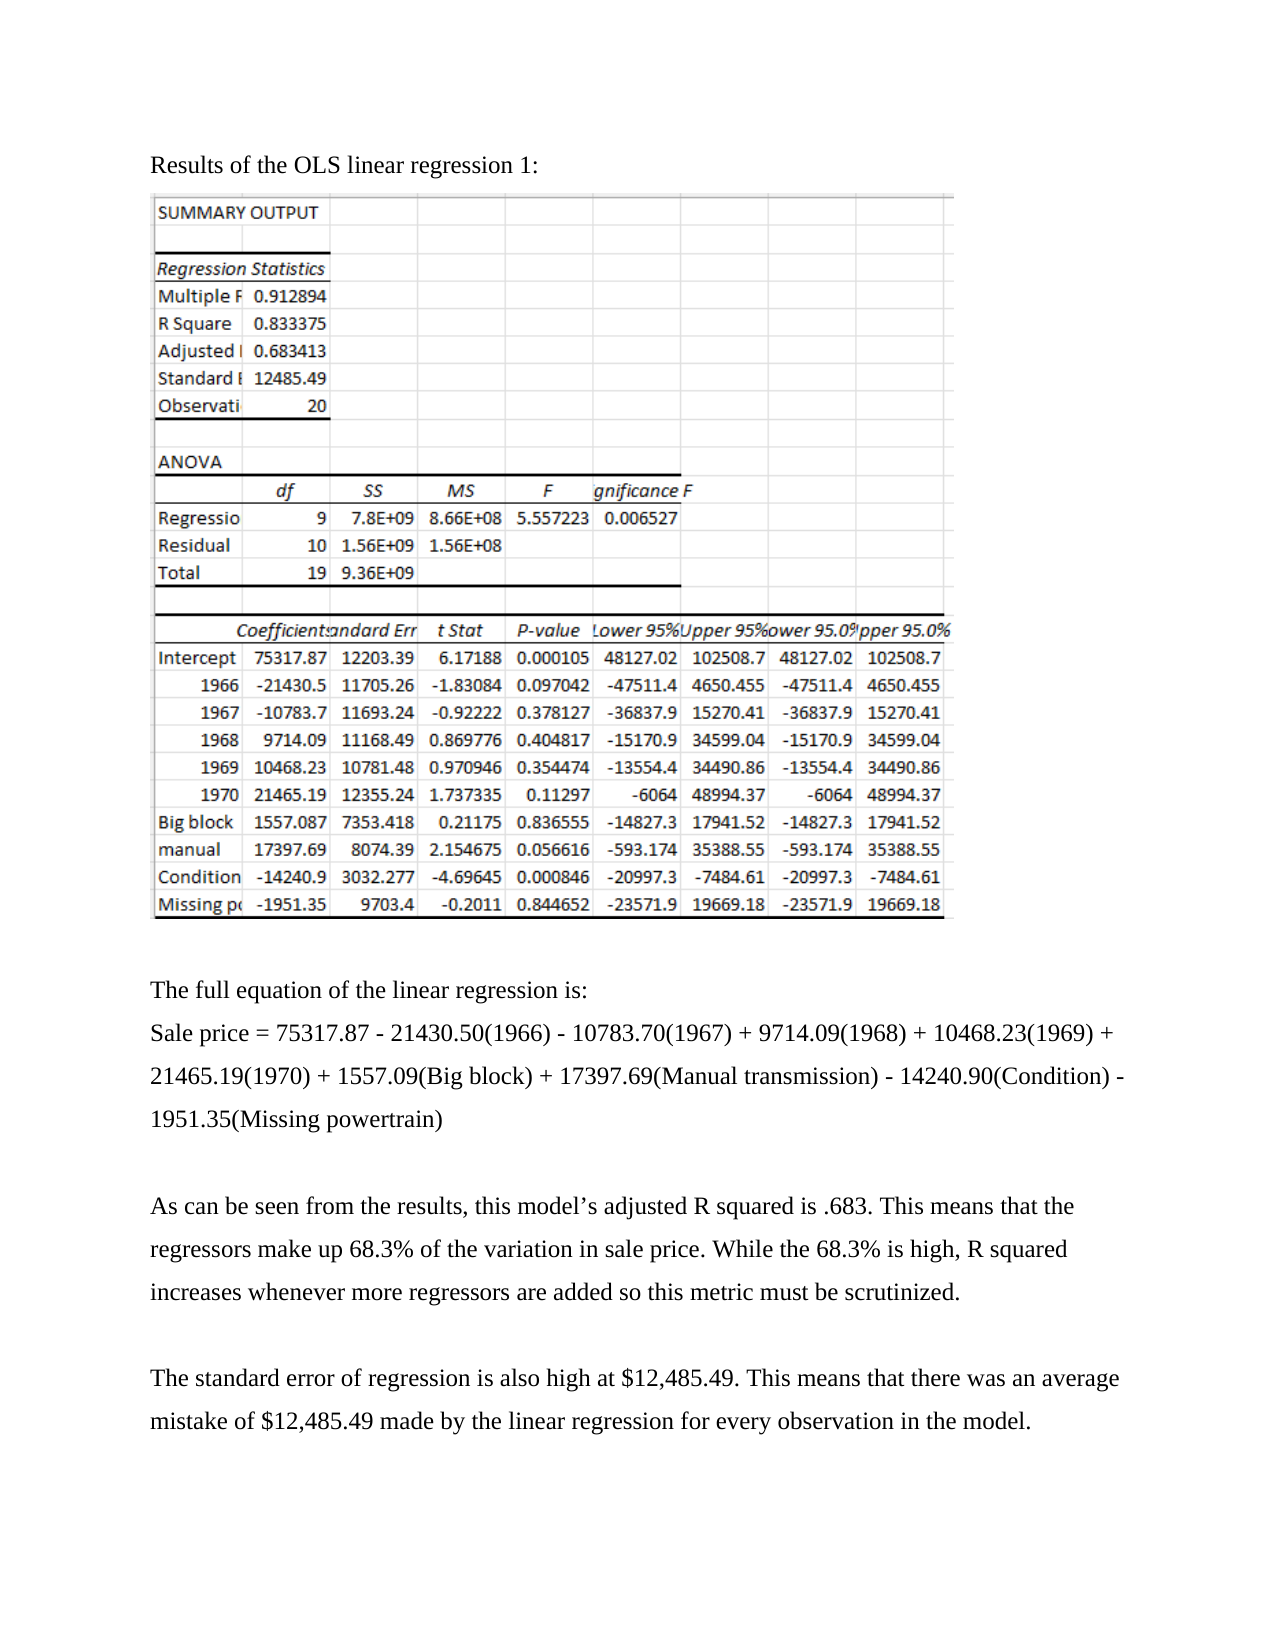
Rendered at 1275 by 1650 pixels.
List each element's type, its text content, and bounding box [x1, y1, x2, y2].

picture [150, 193, 954, 919]
text The full equation of the linear regression is: [150, 975, 1125, 1004]
text Results of the OLS linear regression 1: [150, 150, 1125, 179]
text The standard error of regression is also high at $12,485.49. This means that there was an average mistake of $12,485.49 made by the linear regression for every observation in the model. [150, 1363, 1125, 1435]
text Sale price = 75317.87 - 21430.50(1966) - 10783.70(1967) + 9714.09(1968) + 10468.23(1969) + 21465.19(1970) + 1557.09(Big block) + 17397.69(Manual transmission) - 14240.90(Condition) - 1951.35(Missing powertrain) [150, 1018, 1125, 1133]
text As can be seen from the results, this model’s adjusted R squared is .683. This means that the regressors make up 68.3% of the variation in sale price. While the 68.3% is high, R squared increases whenever more regressors are added so this metric must be scrutinized. [150, 1191, 1125, 1306]
